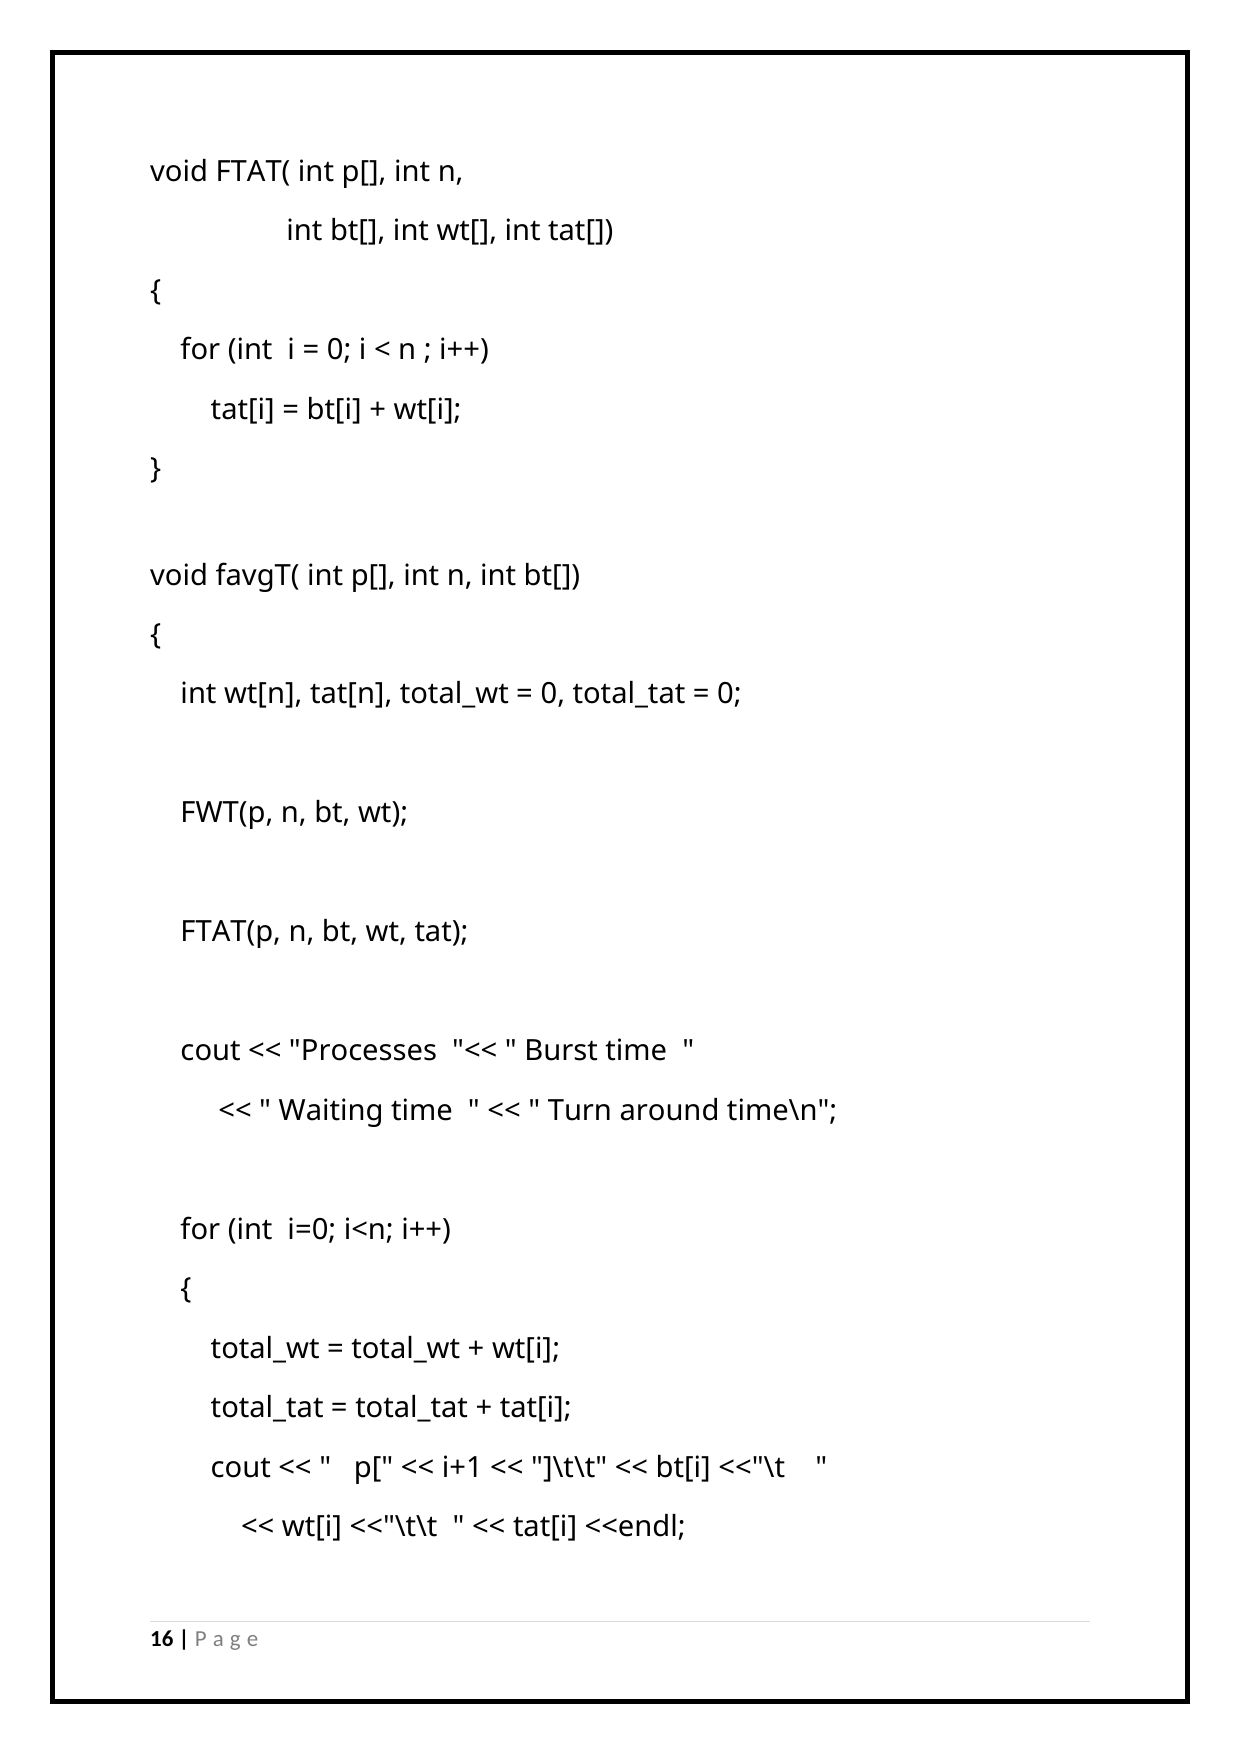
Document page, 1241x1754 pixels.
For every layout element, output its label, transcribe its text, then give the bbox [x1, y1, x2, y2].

text FTAT(p, n, bt, wt, tat); [150, 911, 1090, 950]
text int wt[n], tat[n], total_wt = 0, total_tat = 0; [150, 673, 1090, 712]
text cout << " p[" << i+1 << "]\t\t" << bt[i] <<"\t " [150, 1446, 1090, 1486]
text total_tat = total_tat + tat[i]; [150, 1386, 1090, 1426]
text << " Waiting time " << " Turn around time\n"; [150, 1089, 1090, 1129]
text << wt[i] <<"\t\t " << tat[i] <<endl; [150, 1505, 1090, 1545]
text void favgT( int p[], int n, int bt[]) [150, 554, 1090, 593]
text { [150, 613, 1090, 653]
text cout << "Processes "<< " Burst time " [150, 1029, 1090, 1069]
text { [150, 1267, 1090, 1307]
text for (int i=0; i<n; i++) [150, 1208, 1090, 1248]
text total_wt = total_wt + wt[i]; [150, 1327, 1090, 1367]
text void FTAT( int p[], int n, [150, 150, 1090, 190]
text tat[i] = bt[i] + wt[i]; [150, 388, 1090, 428]
text { [150, 269, 1090, 309]
text FWT(p, n, bt, wt); [150, 792, 1090, 831]
text int bt[], int wt[], int tat[]) [150, 209, 1090, 249]
text for (int i = 0; i < n ; i++) [150, 328, 1090, 368]
text } [150, 447, 1090, 487]
